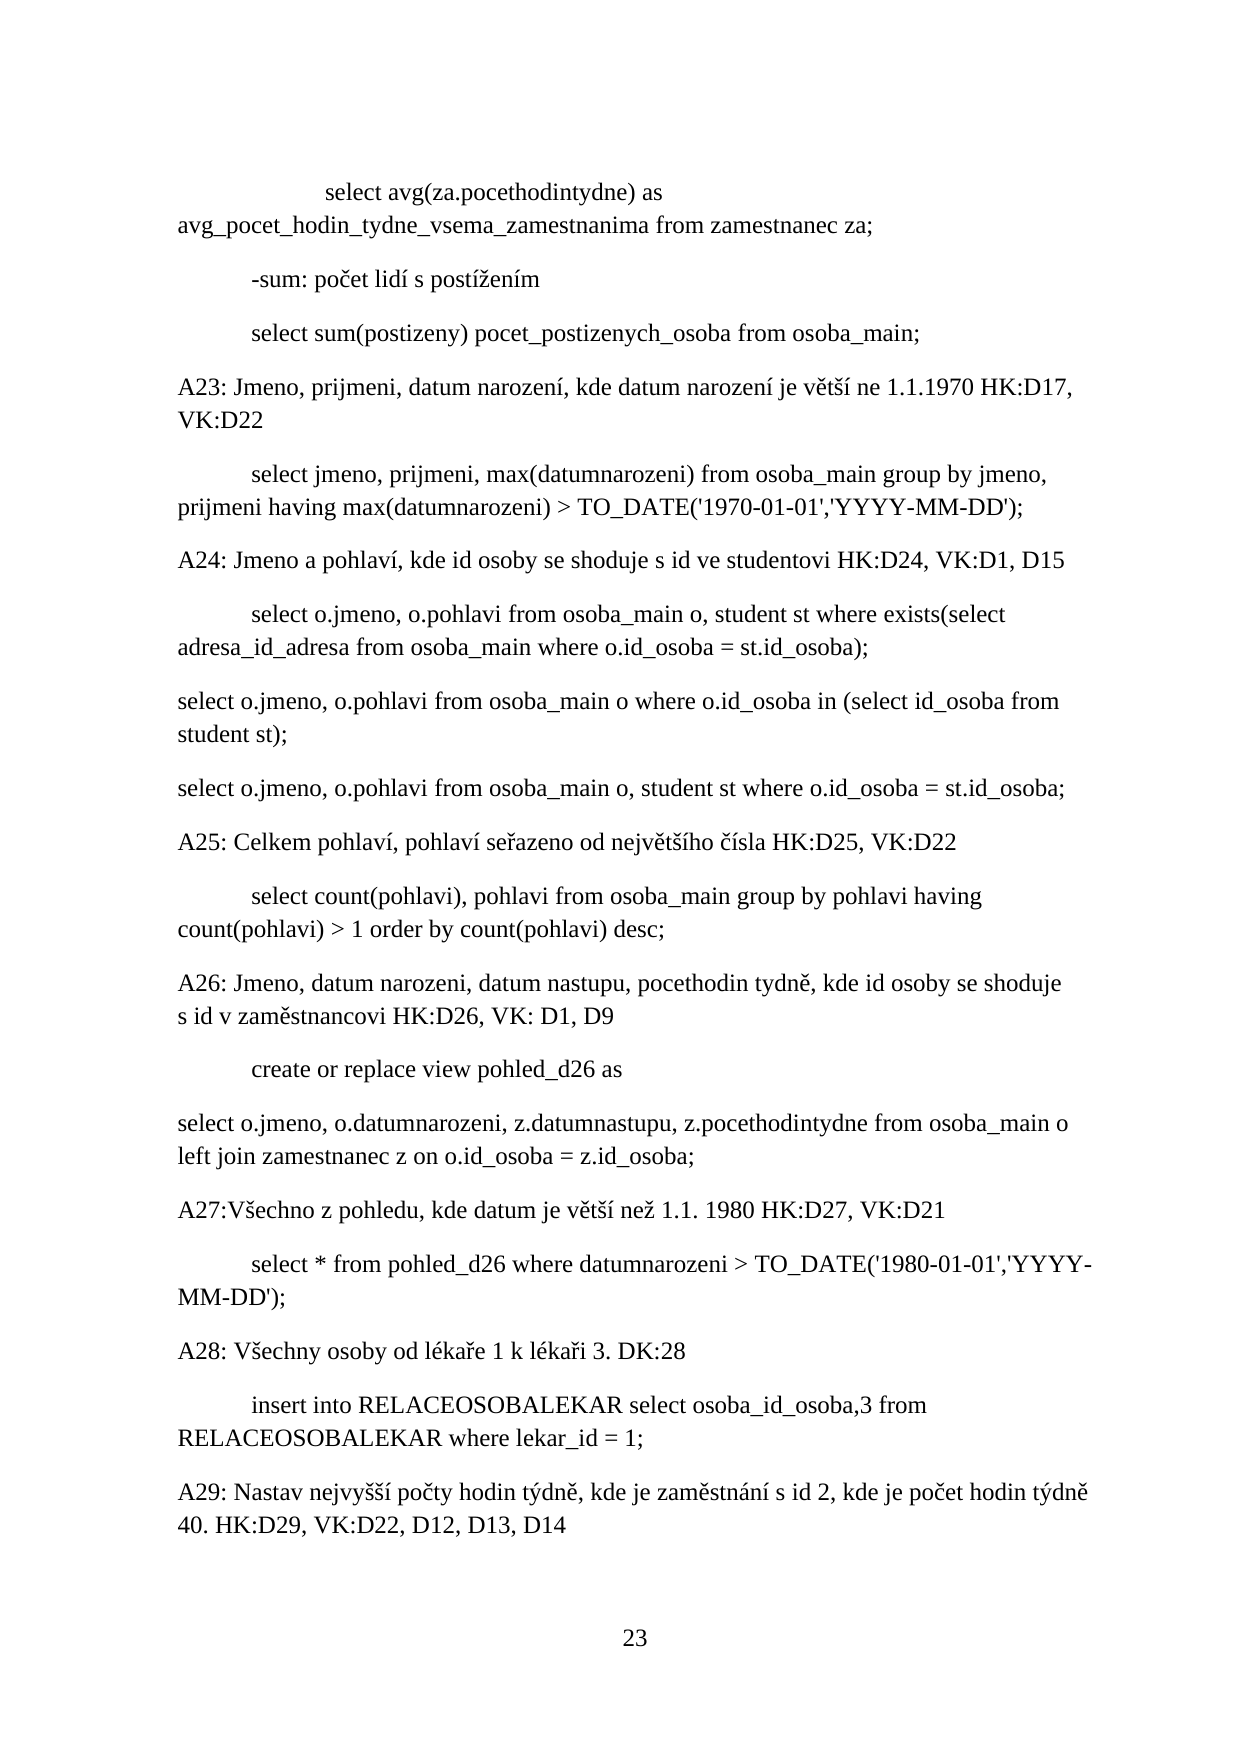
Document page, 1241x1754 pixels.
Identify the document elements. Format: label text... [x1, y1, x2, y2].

text select o.jmeno, o.pohlavi from osoba_main o, student st where o.id_osoba = st.id_osoba; [177, 773, 1092, 802]
text A28: Všechny osoby od lékaře 1 k lékaři 3. DK:28 [177, 1336, 1092, 1365]
text select o.jmeno, o.pohlavi from osoba_main o where o.id_osoba in (select id_osoba from student st); [177, 686, 1092, 748]
text select sum(postizeny) pocet_postizenych_osoba from osoba_main; [177, 318, 1092, 347]
text A27:Všechno z pohledu, kde datum je větší než 1.1. 1980 HK:D27, VK:D21 [177, 1195, 1092, 1224]
text select * from pohled_d26 where datumnarozeni > TO_DATE('1980-01-01','YYYY-MM-DD'); [177, 1249, 1092, 1311]
text A29: Nastav nejvyšší počty hodin týdně, kde je zaměstnání s id 2, kde je počet hodin týdně 40. HK:D29, VK:D22, D12, D13, D14 [177, 1477, 1092, 1538]
text select jmeno, prijmeni, max(datumnarozeni) from osoba_main group by jmeno, prijmeni having max(datumnarozeni) > TO_DATE('1970-01-01','YYYY-MM-DD'); [177, 459, 1092, 520]
text insert into RELACEOSOBALEKAR select osoba_id_osoba,3 from RELACEOSOBALEKAR where lekar_id = 1; [177, 1390, 1092, 1452]
text A23: Jmeno, prijmeni, datum narození, kde datum narození je větší ne 1.1.1970 HK:D17, VK:D22 [177, 372, 1092, 433]
text create or replace view pohled_d26 as [177, 1054, 1092, 1083]
text select o.jmeno, o.datumnarozeni, z.datumnastupu, z.pocethodintydne from osoba_main o left join zamestnanec z on o.id_osoba = z.id_osoba; [177, 1108, 1092, 1170]
text A26: Jmeno, datum narozeni, datum nastupu, pocethodin tydně, kde id osoby se shoduje s id v zaměstnancovi HK:D26, VK: D1, D9 [177, 968, 1092, 1029]
text select avg(za.pocethodintydne) as avg_pocet_hodin_tydne_vsema_zamestnanima from zamestnanec za; [177, 177, 1092, 239]
text select o.jmeno, o.pohlavi from osoba_main o, student st where exists(select adresa_id_adresa from osoba_main where o.id_osoba = st.id_osoba); [177, 599, 1092, 661]
text select count(pohlavi), pohlavi from osoba_main group by pohlavi having count(pohlavi) > 1 order by count(pohlavi) desc; [177, 881, 1092, 943]
text -sum: počet lidí s postížením [177, 264, 1092, 293]
text A25: Celkem pohlaví, pohlaví seřazeno od největšího čísla HK:D25, VK:D22 [177, 827, 1092, 856]
text A24: Jmeno a pohlaví, kde id osoby se shoduje s id ve studentovi HK:D24, VK:D1, D15 [177, 546, 1092, 574]
